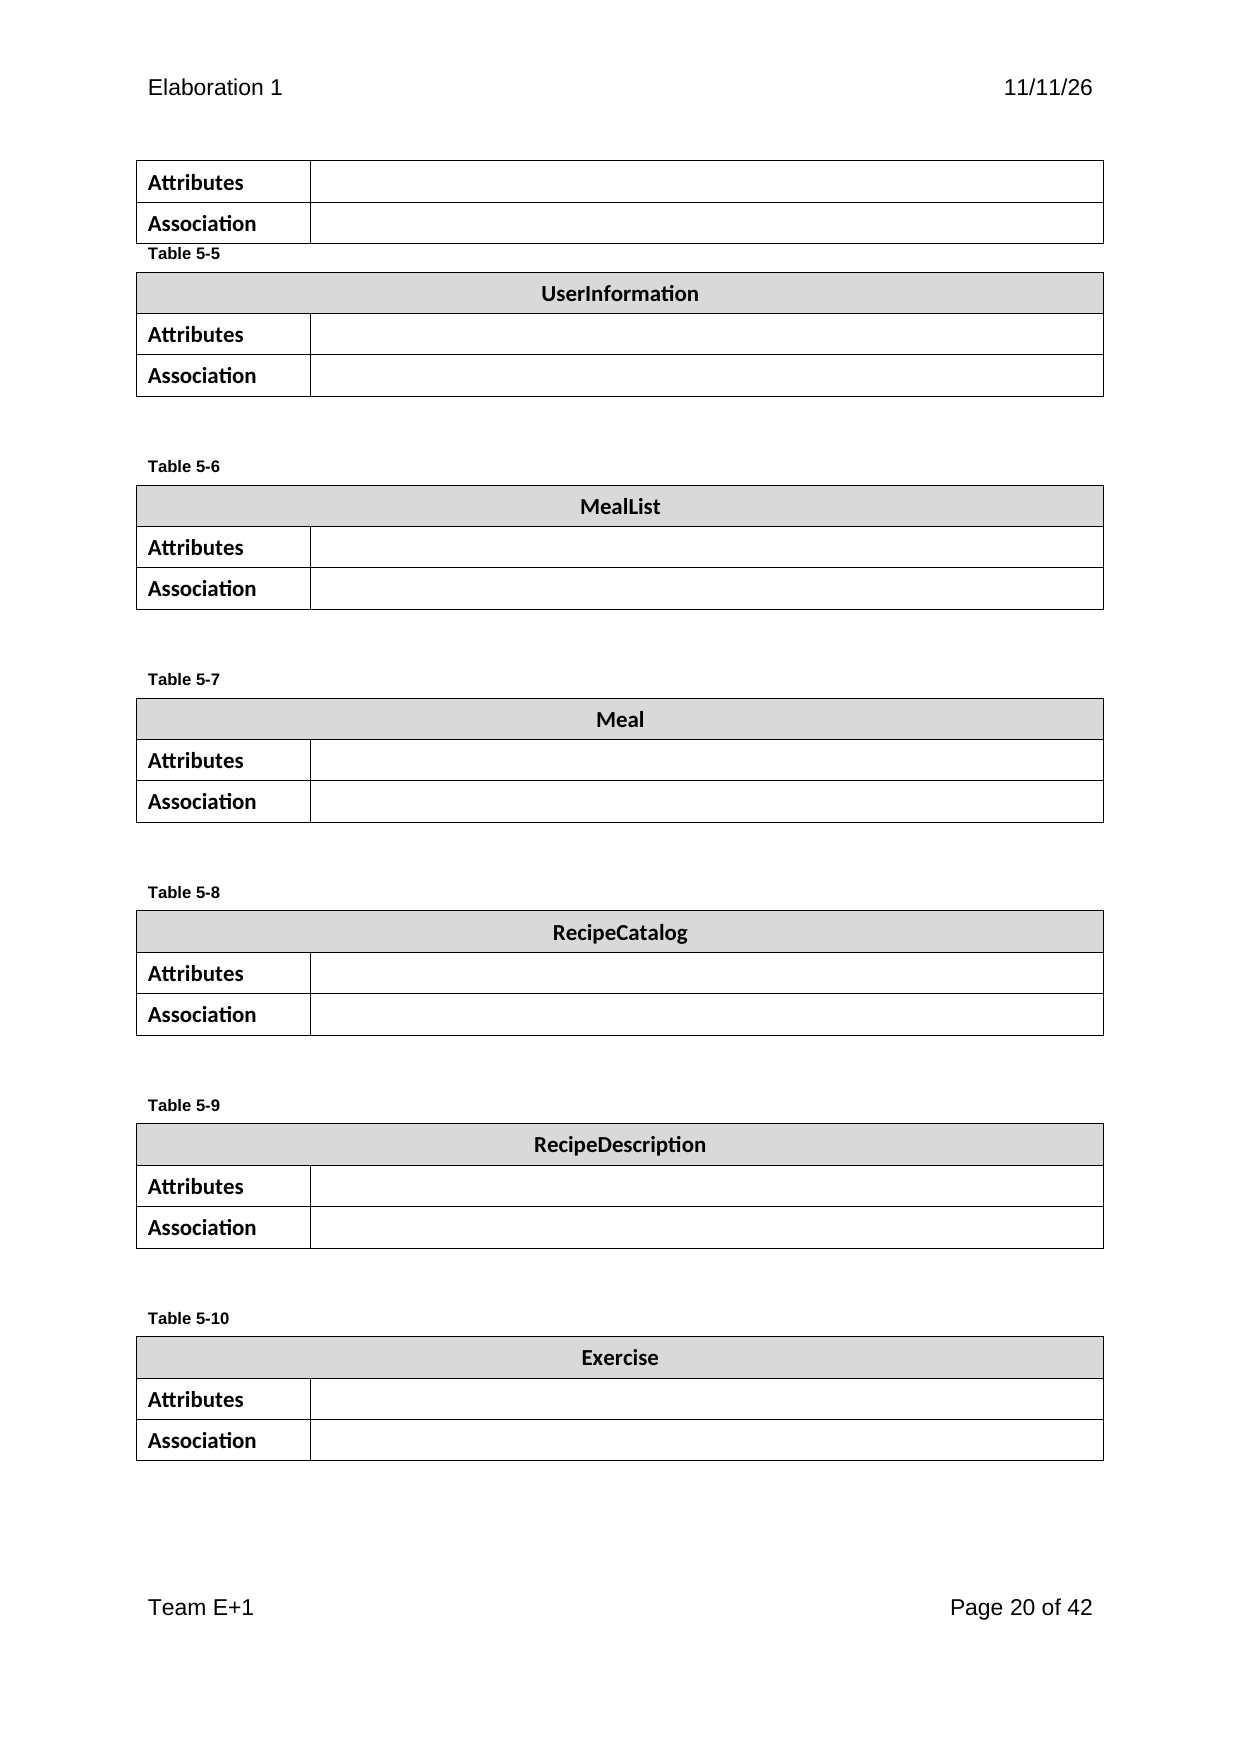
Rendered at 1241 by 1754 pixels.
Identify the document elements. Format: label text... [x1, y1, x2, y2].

table_cell [311, 781, 1103, 822]
table_cell Association [137, 568, 310, 609]
table_cell [311, 161, 1103, 202]
table_cell Association [137, 1207, 310, 1247]
table_cell [311, 314, 1103, 354]
table_cell Association [137, 781, 310, 822]
table_cell Attributes [137, 1379, 310, 1419]
table_header MealList [137, 486, 1103, 526]
table_cell [311, 1420, 1103, 1460]
table_cell [311, 568, 1103, 609]
table_cell [311, 1207, 1103, 1247]
table_cell Attributes [137, 314, 310, 354]
table_header Meal [137, 699, 1103, 739]
table_cell [311, 1166, 1103, 1206]
table_cell Attributes [137, 740, 310, 780]
table_cell [311, 740, 1103, 780]
table_cell Attributes [137, 527, 310, 567]
table_cell [311, 953, 1103, 993]
table_header RecipeCatalog [137, 911, 1103, 952]
table_header RecipeDescription [137, 1124, 1103, 1165]
table_cell [311, 355, 1103, 396]
table_cell [311, 527, 1103, 567]
table_cell Association [137, 1420, 310, 1460]
table_cell Attributes [137, 161, 310, 202]
table_cell Attributes [137, 953, 310, 993]
table_cell Attributes [137, 1166, 310, 1206]
table_cell Association [137, 355, 310, 396]
table_cell [311, 994, 1103, 1034]
table_header Exercise [137, 1337, 1103, 1378]
table_cell Association [137, 203, 310, 243]
table_cell [311, 1379, 1103, 1419]
table_cell [311, 203, 1103, 243]
table_cell Association [137, 994, 310, 1034]
table_header UserInformation [137, 273, 1103, 313]
